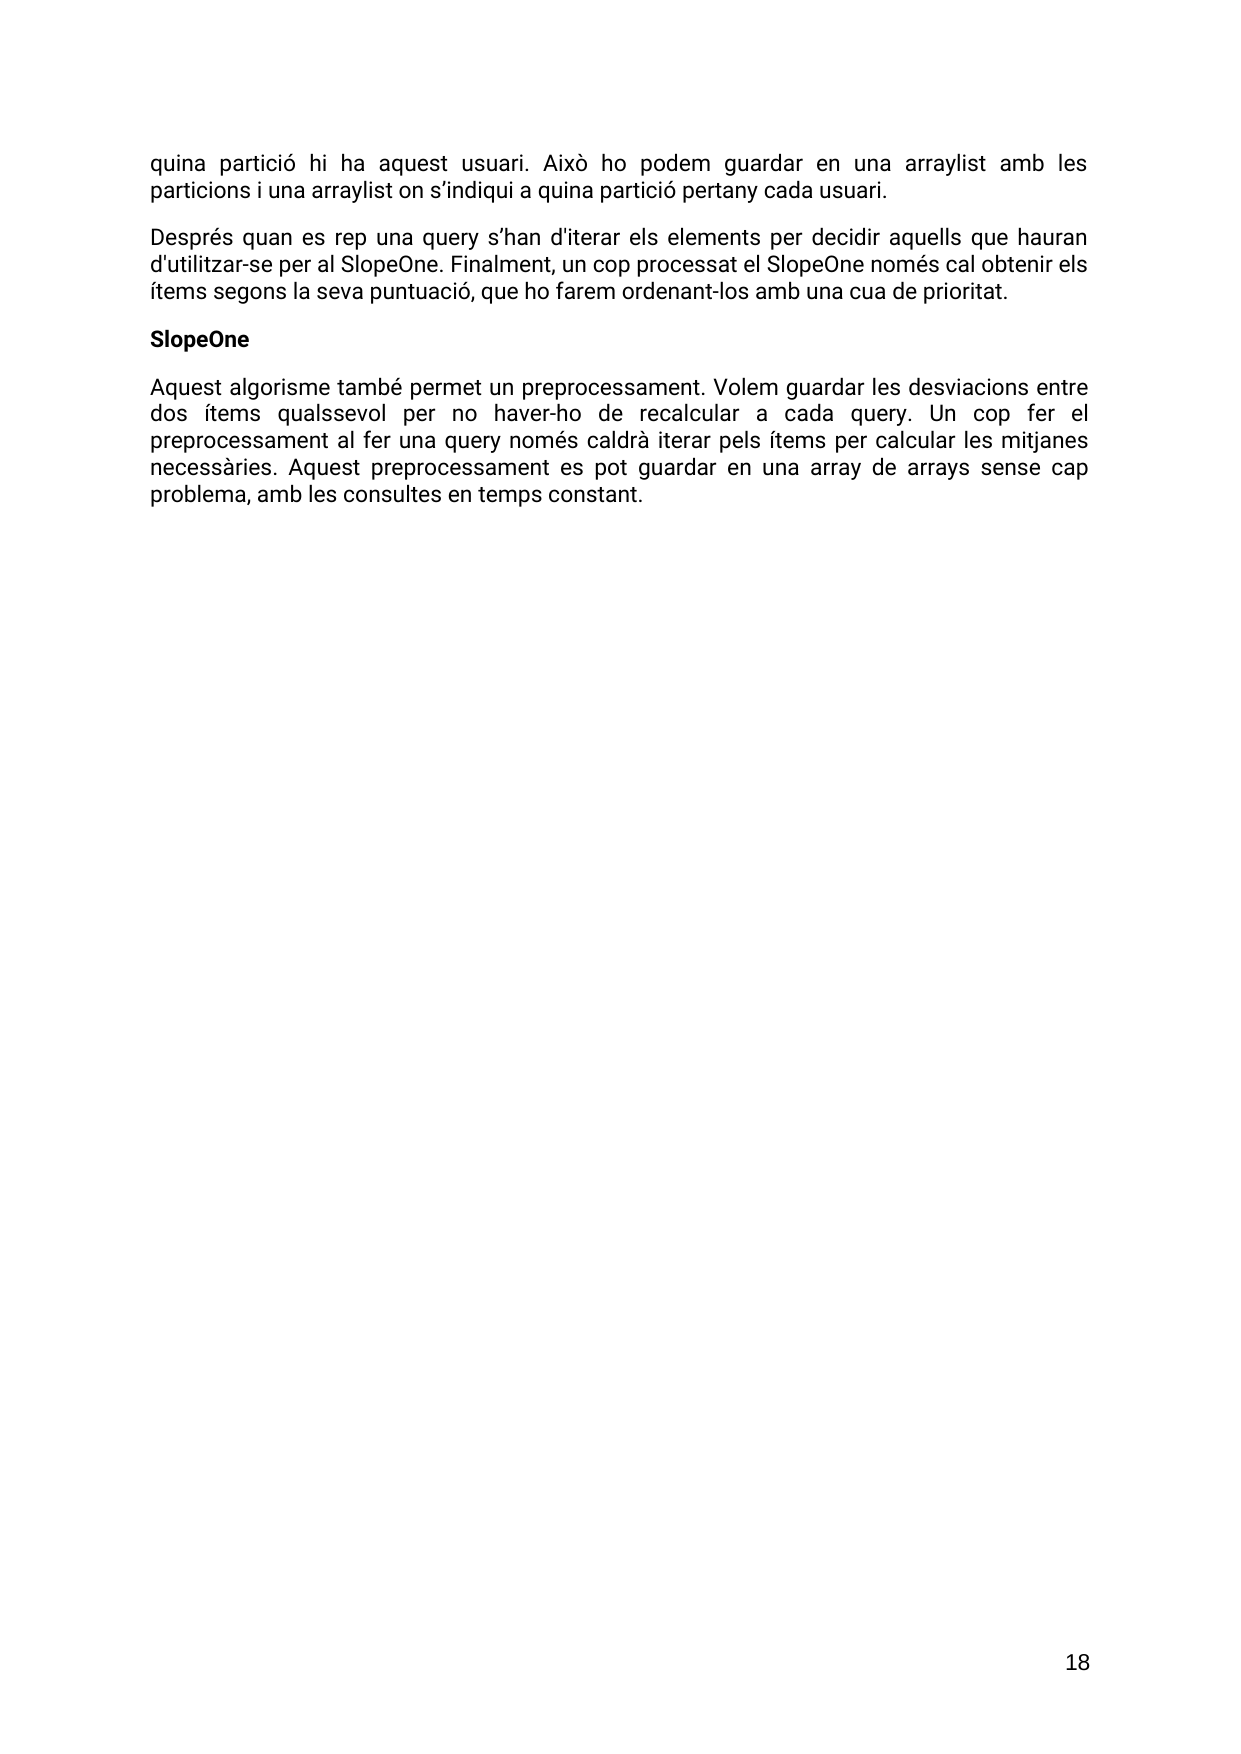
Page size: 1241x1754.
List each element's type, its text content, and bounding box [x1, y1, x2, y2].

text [150, 150, 1090, 204]
text Després quan es rep una query s’han d'iterar els elements per decidir aquells que hauran d'utilitzar-se per al SlopeOne. Finalment, un cop processat el SlopeOne només cal obtenir els ítems segons la seva puntuació, que ho farem ordenant-los amb una cua de prioritat. [150, 224, 1090, 305]
text Aquest algorisme també permet un preprocessament. Volem guardar les desviacions entre dos ítems qualssevol per no haver-ho de recalcular a cada query. Un cop fer el preprocessament al fer una query només caldrà iterar pels ítems per calcular les mitjanes necessàries. Aquest preprocessament es pot guardar en una array de arrays sense cap problema, amb les consultes en temps constant. [150, 374, 1090, 508]
text SlopeOne [150, 326, 1090, 353]
